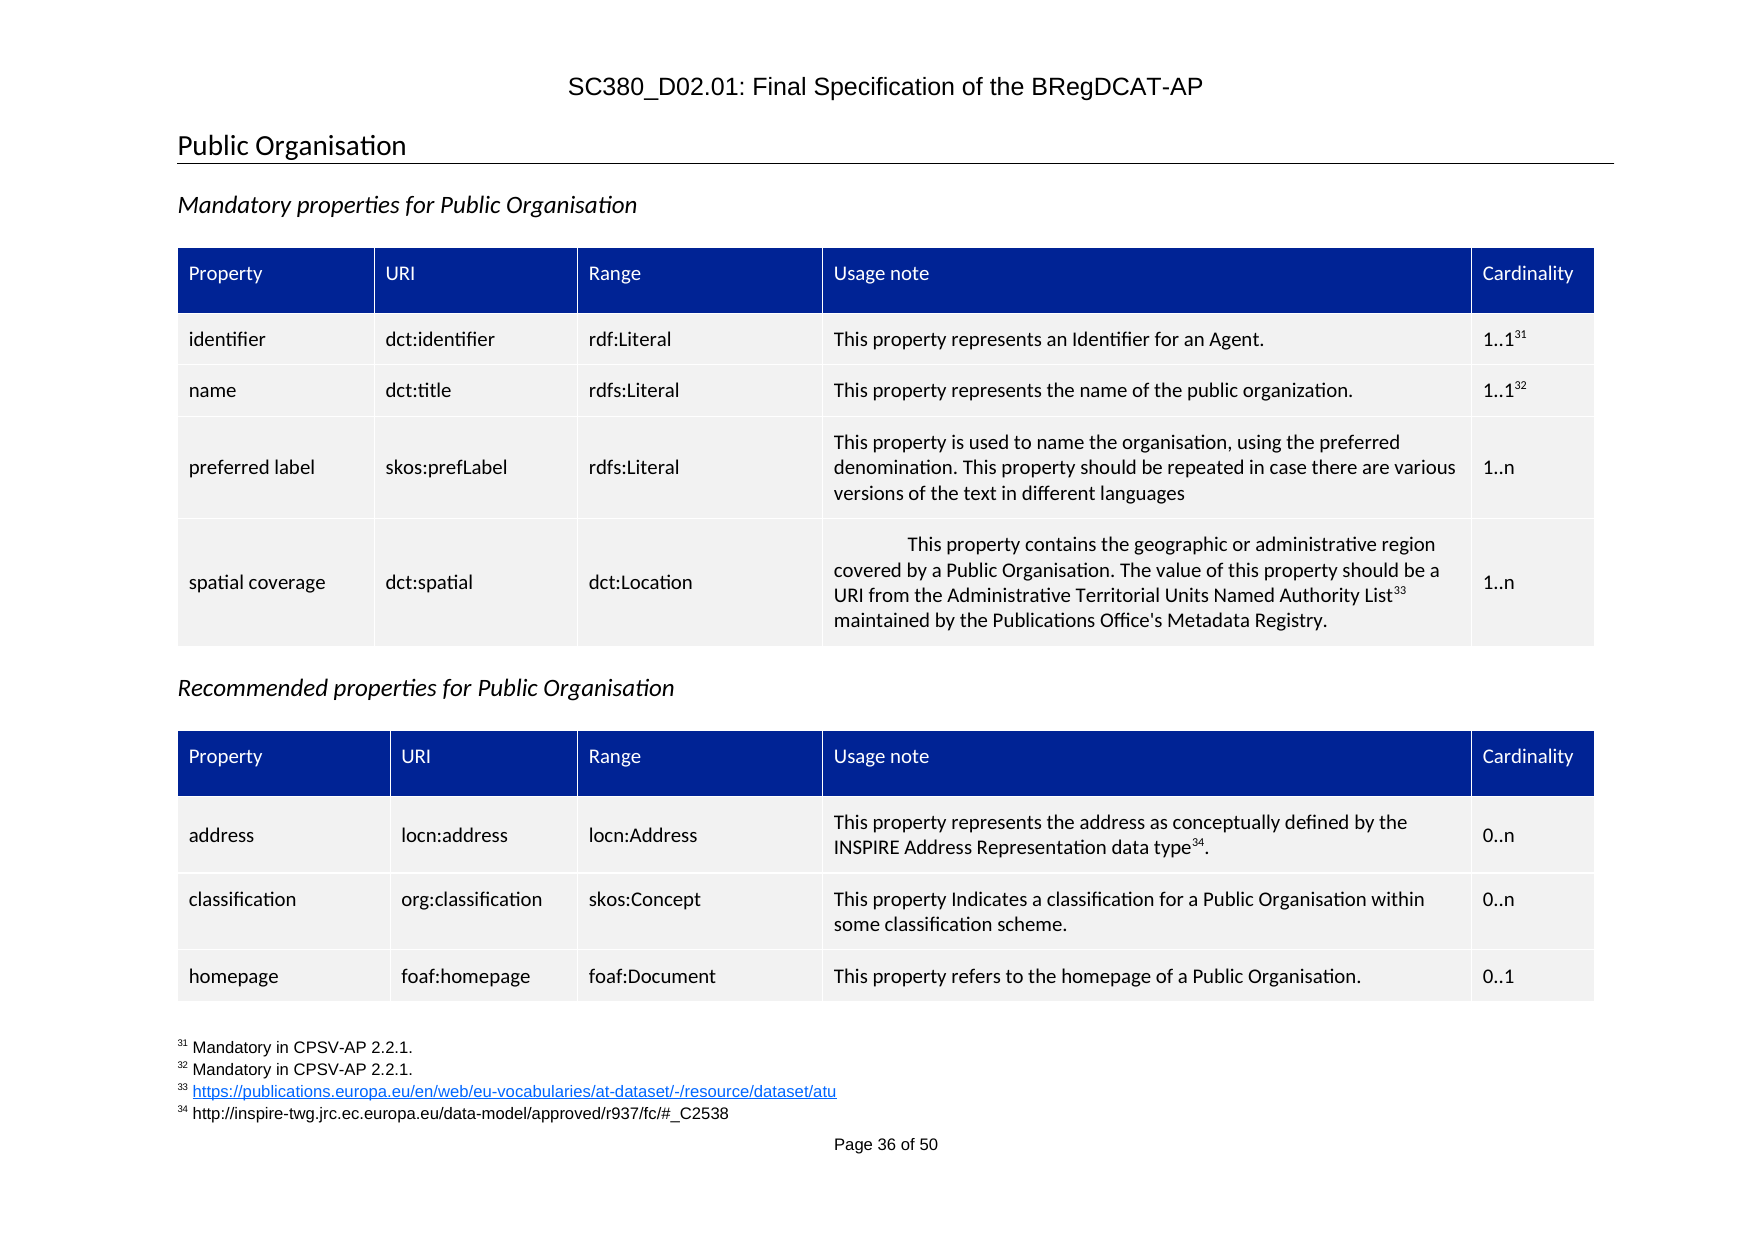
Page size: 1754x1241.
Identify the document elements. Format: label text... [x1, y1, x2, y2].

table_cell This property refers to the homepage of a Public Organisation. [823, 950, 1471, 1001]
table_cell foaf:Document [578, 950, 822, 1001]
table_cell dct:title [375, 365, 577, 416]
table_cell preferred label [178, 417, 374, 518]
table_header URI [375, 248, 577, 313]
table_cell skos:Concept [578, 874, 822, 949]
table_cell 1..n [1472, 417, 1594, 518]
table_cell 0..1 [1472, 950, 1594, 1001]
table_cell name [178, 365, 374, 416]
table_cell rdfs:Literal [578, 365, 822, 416]
table_cell foaf:homepage [391, 950, 577, 1001]
table_cell dct:identifier [375, 314, 577, 364]
table_cell homepage [178, 950, 390, 1001]
table_cell 1..n [1472, 519, 1594, 646]
table_header Cardinality [1472, 248, 1594, 313]
table_cell locn:Address [578, 797, 822, 872]
text Mandatory properties for Public Organisation [177, 189, 1594, 219]
table_header Range [578, 248, 822, 313]
table_cell This property is used to name the organisation, using the preferred denomination. This property should be repeated in case there are various versions of the text in different languages [823, 417, 1471, 518]
table_cell This property contains the geographic or administrative region covered by a Public Organisation. The value of this property should be a URI from the Administrative Territorial Units Named Authority List maintained by the Publications Office's Metadata Registry. [823, 519, 1471, 646]
table_header Cardinality [1472, 731, 1594, 796]
table_header Usage note [823, 248, 1471, 313]
table_cell This property represents an Identifier for an Agent. [823, 314, 1471, 364]
table_cell 0..n [1472, 797, 1594, 872]
table_cell This property Indicates a classification for a Public Organisation within some classification scheme. [823, 874, 1471, 949]
text Recommended properties for Public Organisation [177, 672, 1594, 702]
subtitle Public Organisation [177, 127, 1614, 163]
table_cell 0..n [1472, 874, 1594, 949]
table_cell dct:Location [578, 519, 822, 646]
table_cell identifier [178, 314, 374, 364]
table_cell 1..1 [1472, 365, 1594, 416]
table_cell org:classification [391, 874, 577, 949]
table_cell spatial coverage [178, 519, 374, 646]
table_cell locn:address [391, 797, 577, 872]
table_cell 1..1 [1472, 314, 1594, 364]
table_cell classification [178, 874, 390, 949]
table_cell skos:prefLabel [375, 417, 577, 518]
table_cell rdf:Literal [578, 314, 822, 364]
table_cell This property represents the address as conceptually defined by the INSPIRE Address Representation data type. [823, 797, 1471, 872]
table_cell dct:spatial [375, 519, 577, 646]
table_header Property [178, 248, 374, 313]
table_header Usage note [823, 731, 1471, 796]
table_cell This property represents the name of the public organization. [823, 365, 1471, 416]
table_header URI [391, 731, 577, 796]
table_cell rdfs:Literal [578, 417, 822, 518]
table_header Property [178, 731, 390, 796]
table_cell address [178, 797, 390, 872]
table_header Range [578, 731, 822, 796]
